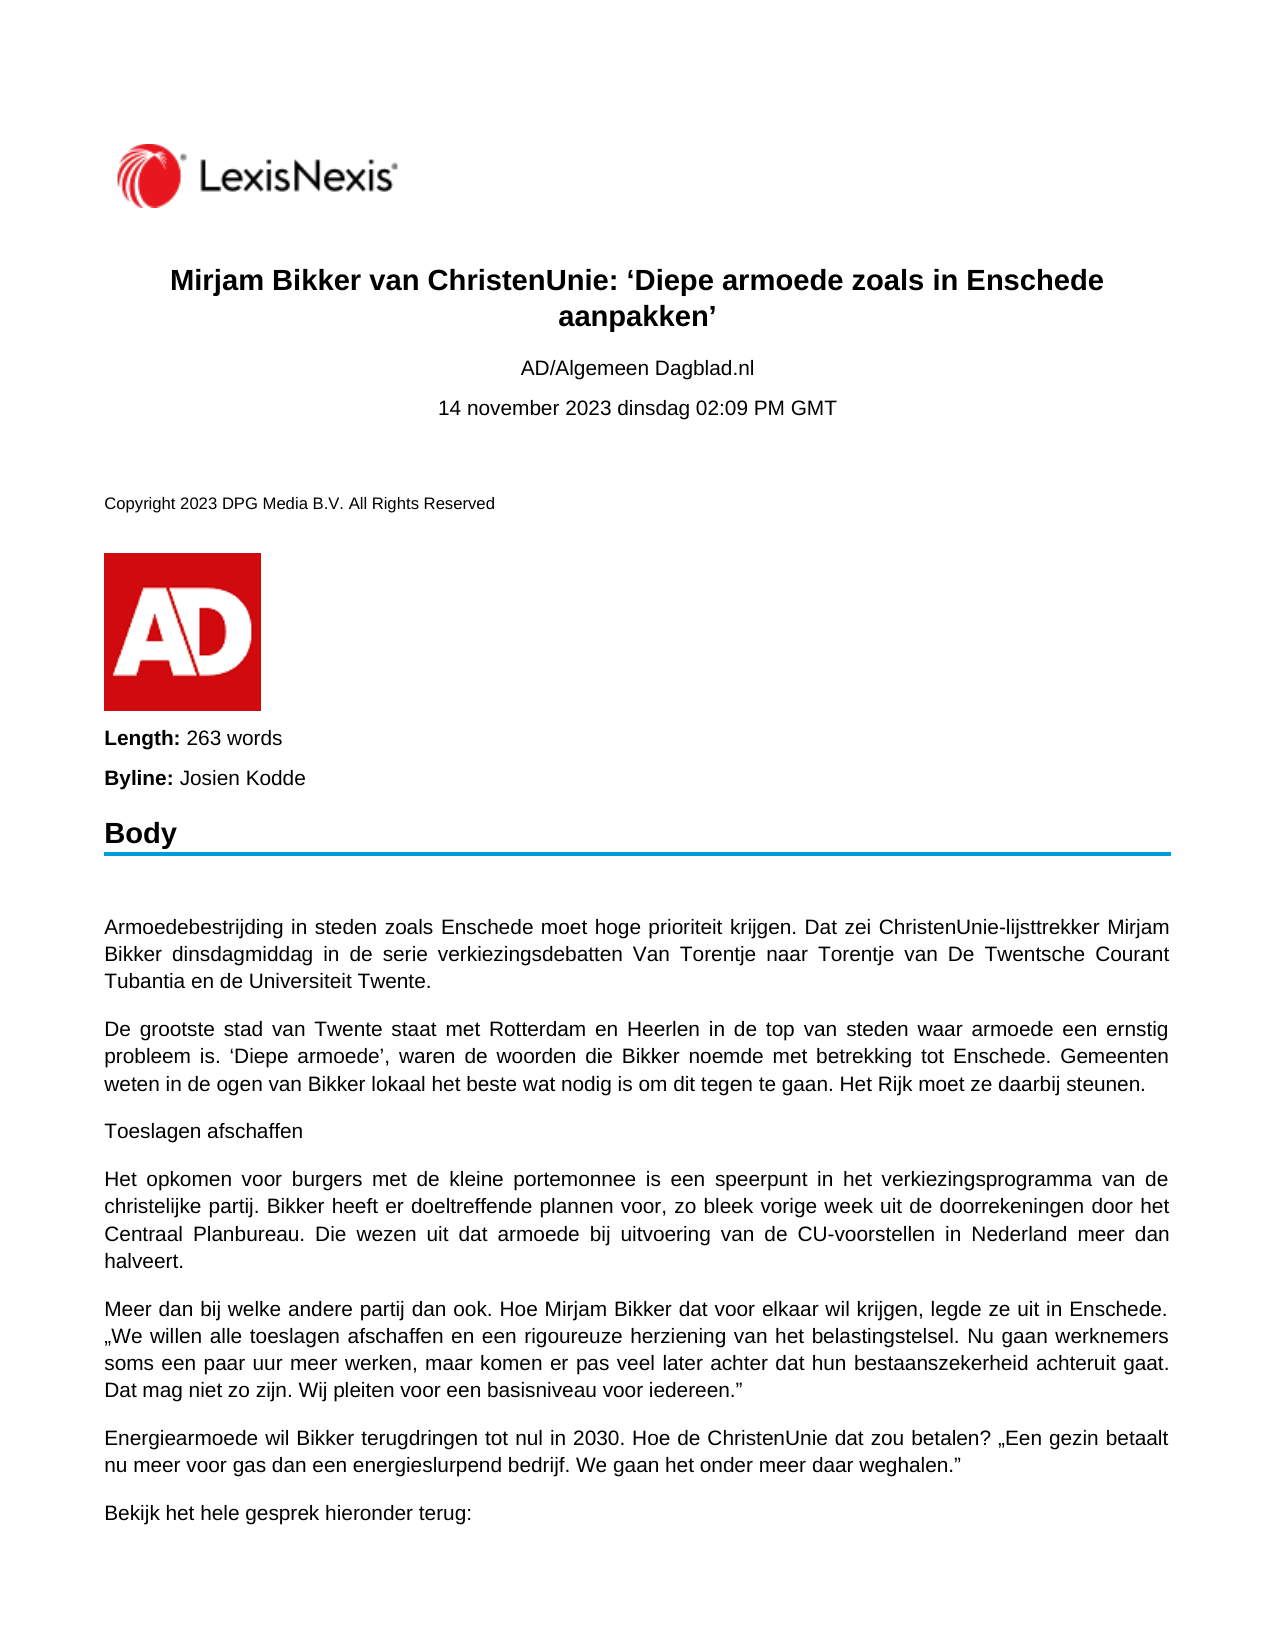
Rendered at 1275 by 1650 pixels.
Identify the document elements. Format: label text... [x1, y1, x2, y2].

text Energiearmoede wil Bikker terugdringen tot nul in 2030. Hoe de ChristenUnie dat zou betalen? „Een gezin betaalt nu meer voor gas dan een energieslurpend bedrijf. We gaan het onder meer daar weghalen.” [104, 1422, 1171, 1477]
text Toeslagen afschaffen [104, 1116, 1171, 1143]
text Length: 263 words [104, 723, 1171, 750]
subtitle Mirjam Bikker van ChristenUnie: ‘Diepe armoede zoals in Enschede aanpakken’ [104, 261, 1171, 332]
text Meer dan bij welke andere partij dan ook. Hoe Mirjam Bikker dat voor elkaar wil krijgen, legde ze uit in Enschede. „We willen alle toeslagen afschaffen en een rigoureuze herziening van het belastingstelsel. Nu gaan werknemers soms een paar uur meer werken, maar komen er pas veel later achter dat hun bestaanszekerheid achteruit gaat. Dat mag niet zo zijn. Wij pleiten voor een basisniveau voor iedereen.” [104, 1293, 1171, 1402]
text De grootste stad van Twente staat met Rotterdam en Heerlen in de top van steden waar armoede een ernstig probleem is. ‘Diepe armoede’, waren de woorden die Bikker noemde met betrekking tot Enschede. Gemeenten weten in de ogen van Bikker lokaal het beste wat nodig is om dit tegen te gaan. Het Rijk moet ze daarbij steunen. [104, 1014, 1171, 1095]
text AD/Algemeen Dagblad.nl [104, 353, 1171, 380]
text Bekijk het hele gesprek hieronder terug: [104, 1497, 1171, 1524]
picture [104, 144, 412, 208]
text Copyright 2023 DPG Media B.V. All Rights Reserved [104, 461, 1171, 513]
text Byline: Josien Kodde [104, 762, 1171, 789]
text Body [104, 814, 1171, 850]
text 14 november 2023 dinsdag 02:09 PM GMT [104, 393, 1171, 420]
text Armoedebestrijding in steden zoals Enschede moet hoge prioriteit krijgen. Dat zei ChristenUnie-lijsttrekker Mirjam Bikker dinsdagmiddag in de serie verkiezingsdebatten Van Torentje naar Torentje van De Twentsche Courant Tubantia en de Universiteit Twente. [104, 912, 1171, 993]
text Het opkomen voor burgers met de kleine portemonnee is een speerpunt in het verkiezingsprogramma van de christelijke partij. Bikker heeft er doeltreffende plannen voor, zo bleek vorige week uit de doorrekeningen door het Centraal Planbureau. Die wezen uit dat armoede bij uitvoering van de CU-voorstellen in Nederland meer dan halveert. [104, 1164, 1171, 1272]
picture [104, 553, 261, 711]
